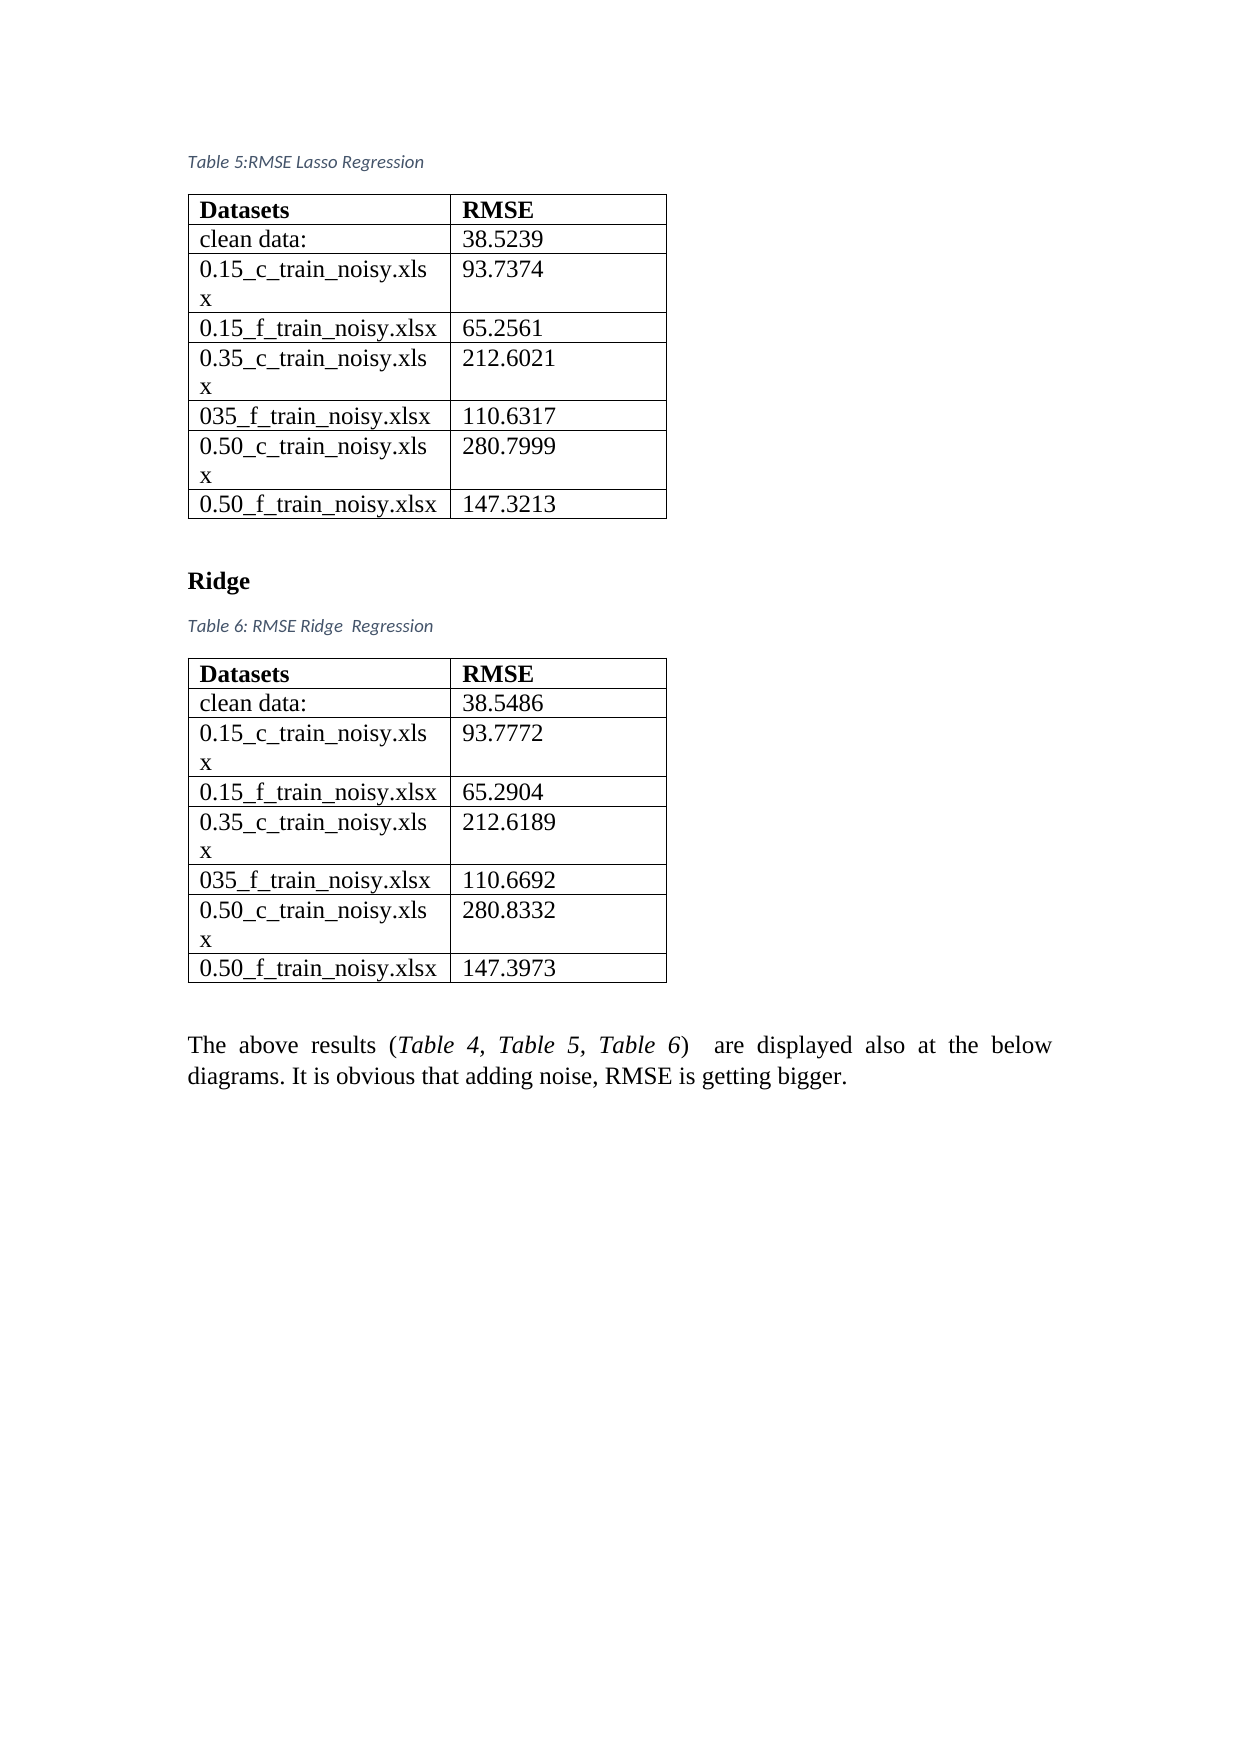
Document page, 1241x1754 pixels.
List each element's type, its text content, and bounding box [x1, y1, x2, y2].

table_cell 0.35_c_train_noisy.xlsx [189, 343, 450, 400]
table_cell 035_f_train_noisy.xlsx [189, 865, 450, 894]
table_header RMSE [451, 195, 666, 223]
text The above results (Table 4, Table 5, Table 6) are displayed also at the below diagrams. It is obvious that adding noise, RMSE is getting bigger. [187, 1030, 1053, 1090]
table_cell clean data: [189, 689, 450, 717]
table_cell 147.3973 [451, 954, 666, 982]
table_cell 0.50_f_train_noisy.xlsx [189, 490, 450, 518]
table_cell 280.7999 [451, 431, 666, 488]
table_cell 0.15_c_train_noisy.xlsx [189, 718, 450, 776]
table_cell 0.50_c_train_noisy.xlsx [189, 431, 450, 488]
table_cell 212.6021 [451, 343, 666, 400]
table_cell 93.7772 [451, 718, 666, 776]
table_header Datasets [189, 195, 450, 223]
table_cell 65.2904 [451, 777, 666, 806]
table_cell 035_f_train_noisy.xlsx [189, 401, 450, 430]
table_cell clean data: [189, 225, 450, 253]
table_cell 93.7374 [451, 254, 666, 312]
table_cell 0.50_c_train_noisy.xlsx [189, 895, 450, 952]
table_cell 212.6189 [451, 807, 666, 864]
table_cell 280.8332 [451, 895, 666, 952]
table_cell 0.15_f_train_noisy.xlsx [189, 313, 450, 342]
table_cell 0.50_f_train_noisy.xlsx [189, 954, 450, 982]
table_cell 38.5486 [451, 689, 666, 717]
table_cell 147.3213 [451, 490, 666, 518]
table_cell 110.6692 [451, 865, 666, 894]
table_cell 0.35_c_train_noisy.xlsx [189, 807, 450, 864]
table_cell 0.15_c_train_noisy.xlsx [189, 254, 450, 312]
table_header Datasets [189, 659, 450, 687]
table_cell 38.5239 [451, 225, 666, 253]
table_header RMSE [451, 659, 666, 687]
table_cell 0.15_f_train_noisy.xlsx [189, 777, 450, 806]
text Ridge [187, 566, 1053, 595]
table_cell 65.2561 [451, 313, 666, 342]
table_cell 110.6317 [451, 401, 666, 430]
